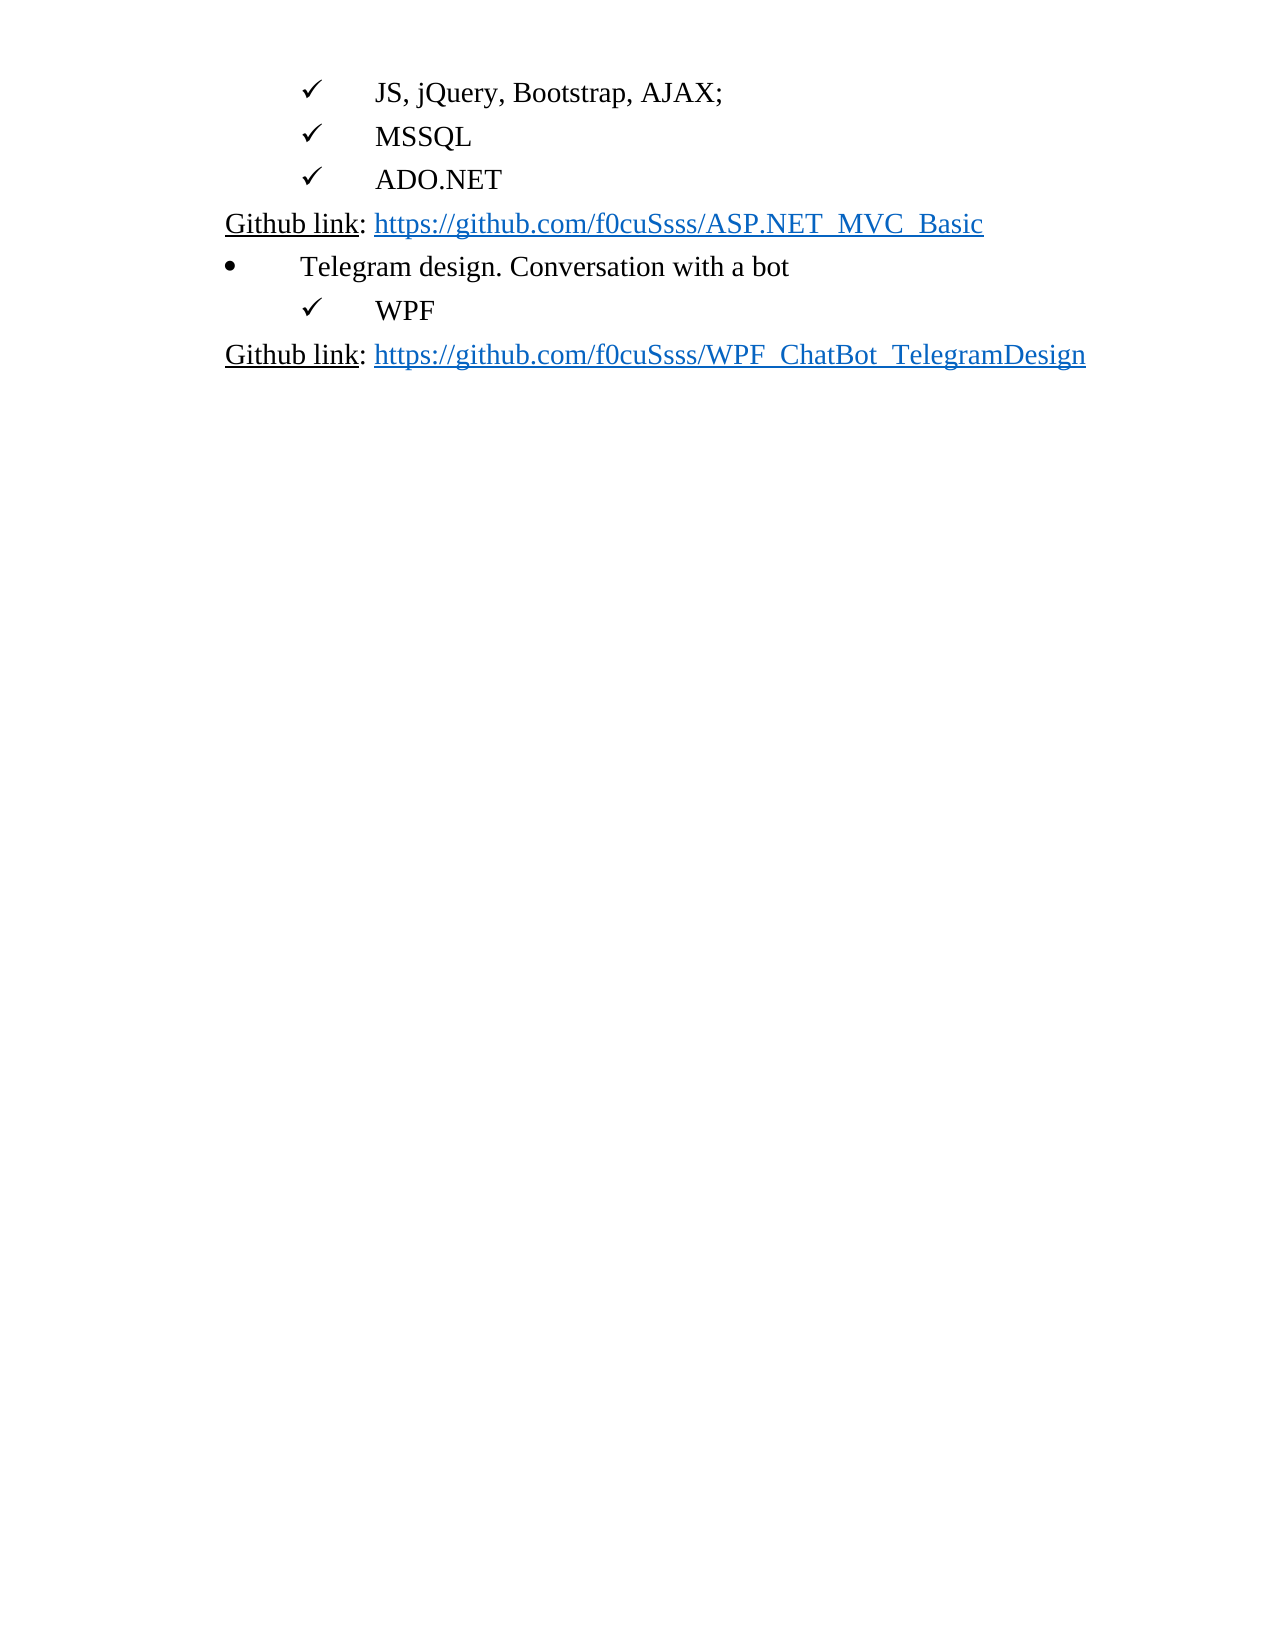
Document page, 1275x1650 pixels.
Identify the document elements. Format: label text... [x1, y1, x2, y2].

list MSSQL [225, 119, 1125, 152]
text Github link: https://github.com/f0cuSsss/ASP.NET_MVC_Basic [150, 206, 1125, 239]
list WPF [225, 293, 1125, 327]
list ADO.NET [225, 162, 1125, 196]
text Github link: https://github.com/f0cuSsss/WPF_ChatBot_TelegramDesign [150, 337, 1125, 370]
list Telegram design. Conversation with a bot [150, 249, 1125, 283]
list JS, jQuery, Bootstrap, AJAX; [225, 75, 1125, 109]
